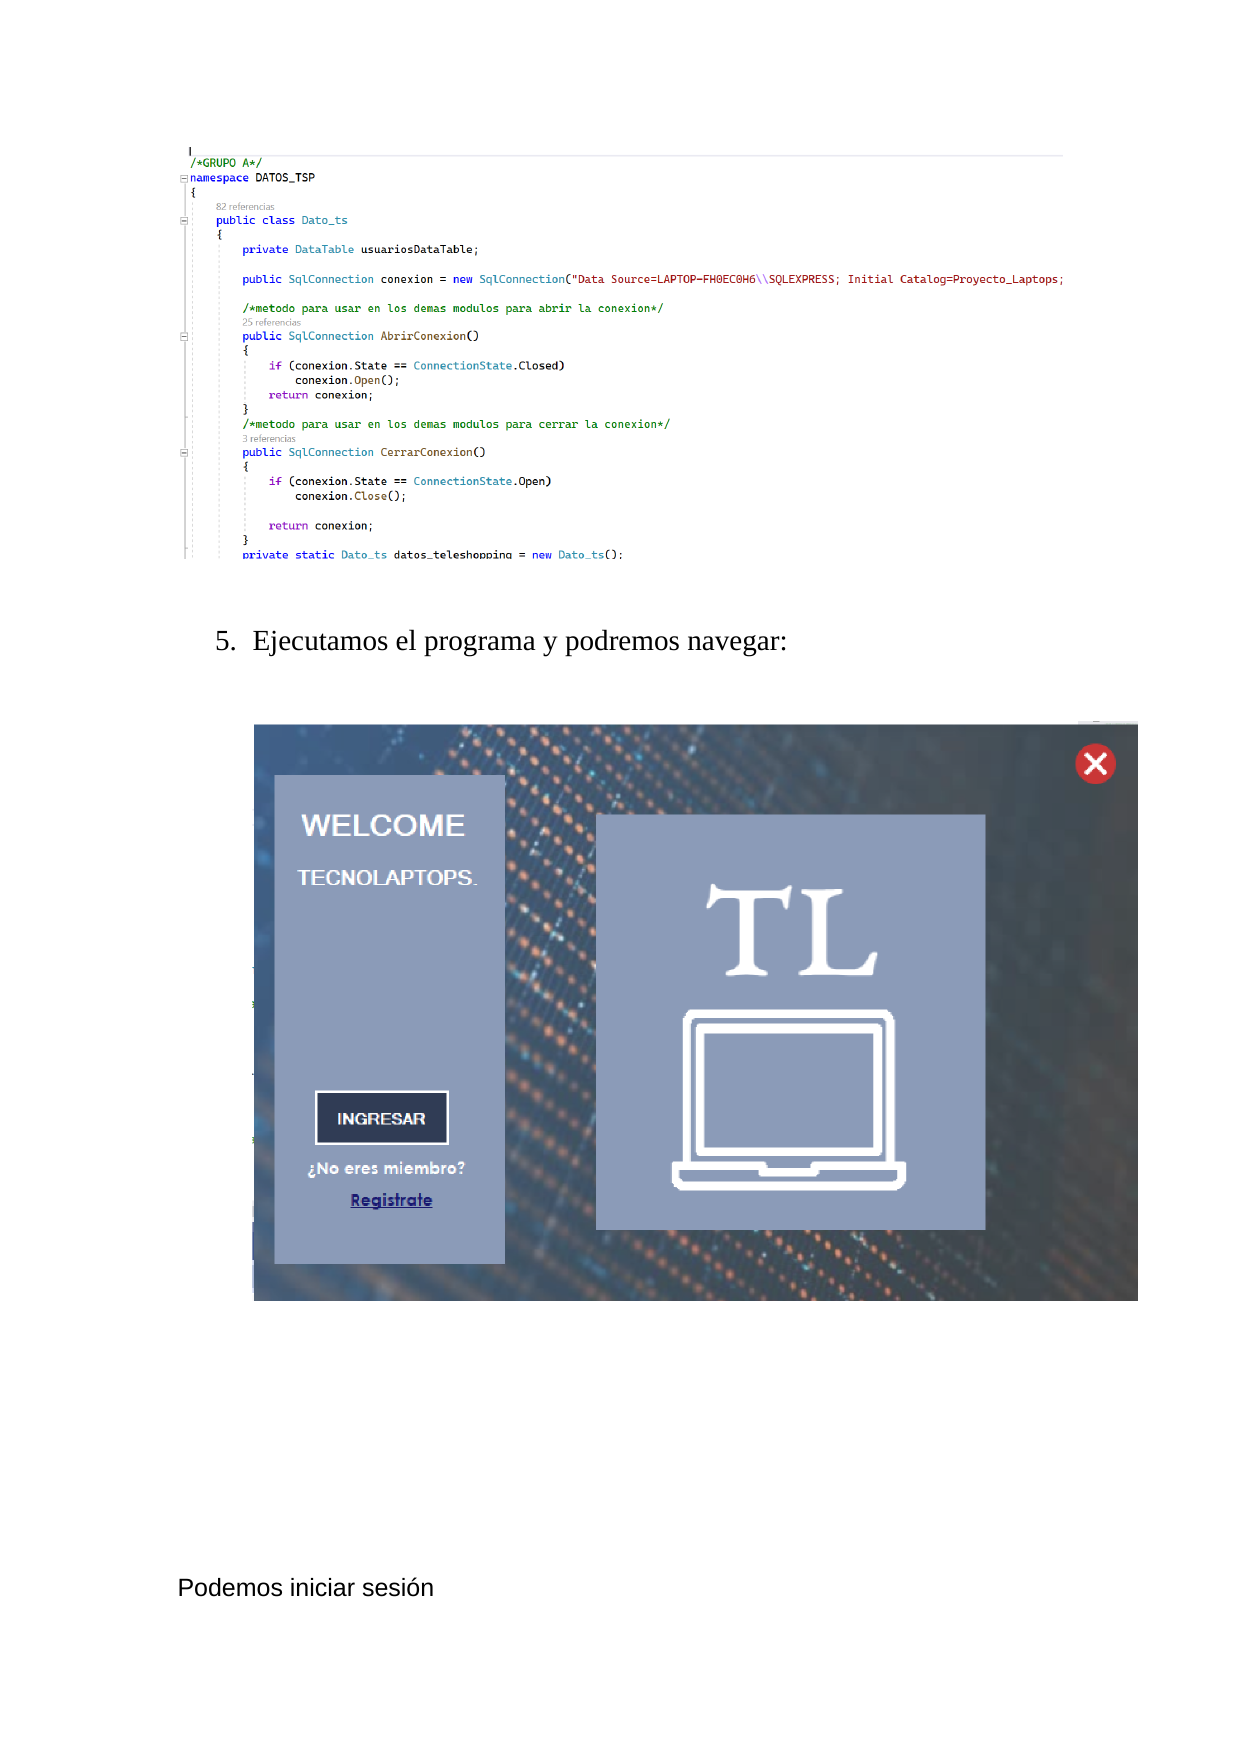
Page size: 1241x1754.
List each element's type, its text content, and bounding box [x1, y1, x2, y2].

picture [177, 147, 1063, 559]
text Podemos iniciar sesión [177, 1573, 1063, 1602]
picture [252, 721, 1138, 1301]
list Ejecutamos el programa y podremos navegar: [215, 623, 1063, 657]
